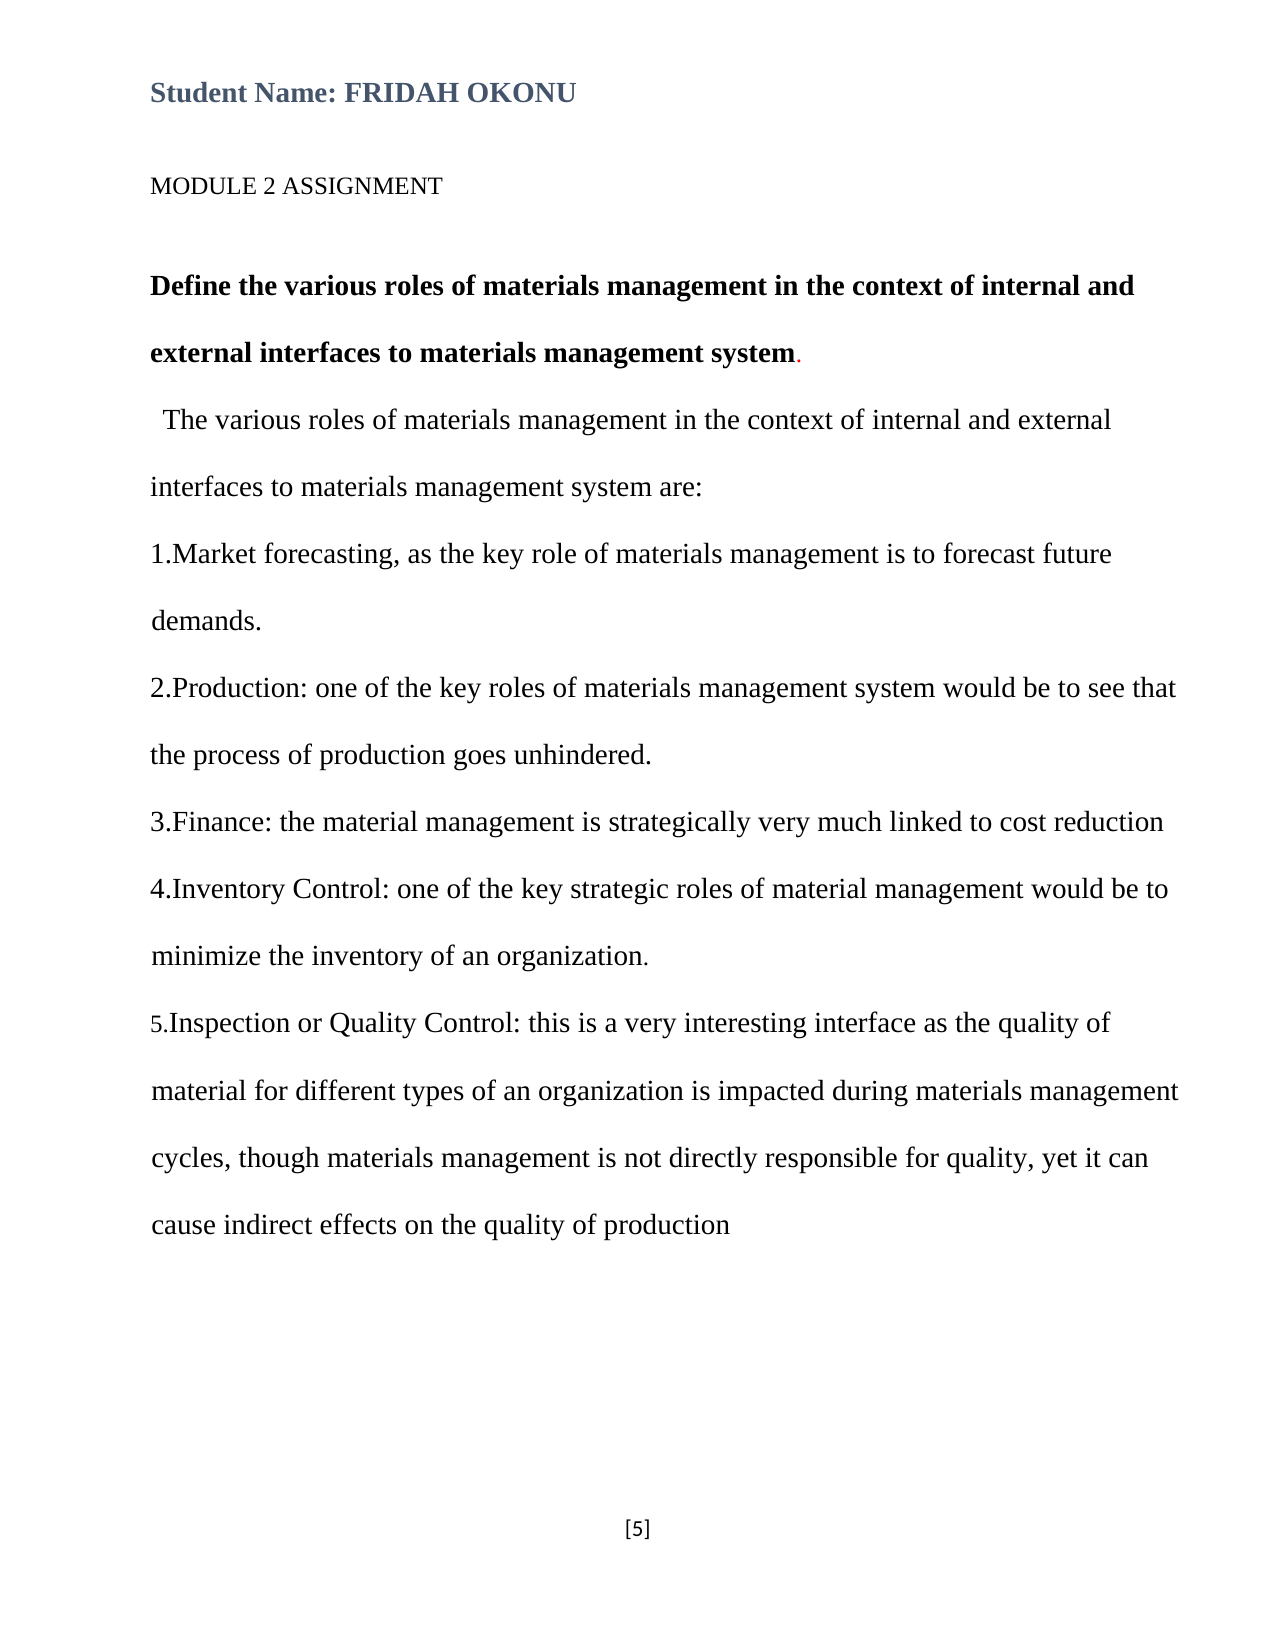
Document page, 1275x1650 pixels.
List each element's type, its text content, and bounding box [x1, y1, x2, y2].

text Define the various roles of materials management in the context of internal and external interfaces to materials management system. [150, 268, 1202, 368]
text The various roles of materials management in the context of internal and external interfaces to materials management system are: [150, 402, 1202, 502]
list 2.Production: one of the key roles of materials management system would be to see that the process of production goes unhindered. [150, 670, 1202, 771]
text 5.Inspection or Quality Control: this is a very interesting interface as the quality of material for different types of an organization is impacted during materials management cycles, though materials management is not directly responsible for quality, yet it can cause indirect effects on the quality of production [150, 1006, 1202, 1240]
text 4.Inventory Control: one of the key strategic roles of material management would be to minimize the inventory of an organization. [150, 871, 1202, 972]
list 3.Finance: the material management is strategically very much linked to cost reduction [150, 804, 1202, 838]
text 1.Market forecasting, as the key role of materials management is to forecast future demands. [150, 536, 1202, 637]
